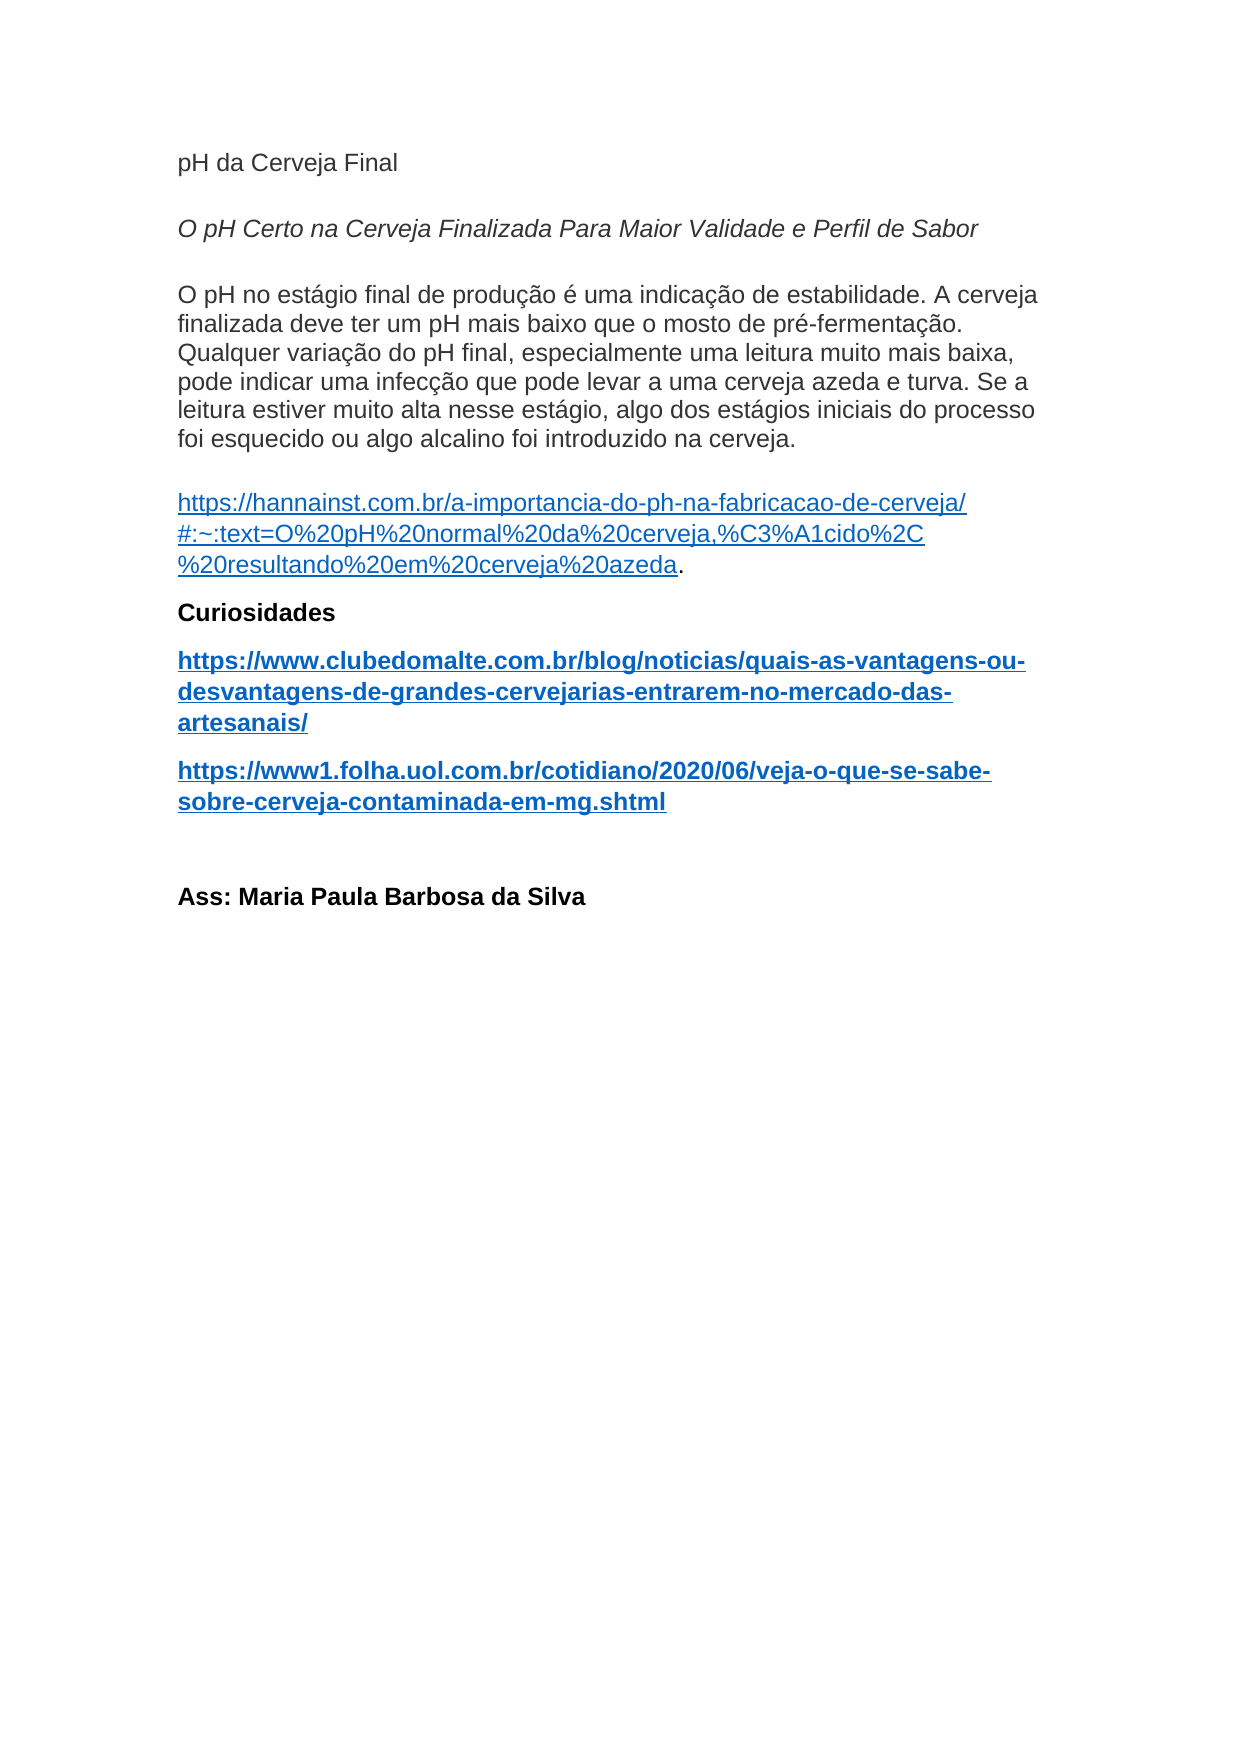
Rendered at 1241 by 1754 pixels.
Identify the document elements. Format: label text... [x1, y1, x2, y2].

subtitle pH da Cerveja Final [177, 148, 1063, 176]
text Ass: Maria Paula Barbosa da Silva [177, 882, 1063, 911]
text https://www1.folha.uol.com.br/cotidiano/2020/06/veja-o-que-se-sabe-sobre-cerveja-contaminada-em-mg.shtml [177, 756, 1063, 816]
subtitle O pH Certo na Cerveja Finalizada Para Maior Validade e Perfil de Sabor [177, 214, 1063, 243]
text https://www.clubedomalte.com.br/blog/noticias/quais-as-vantagens-ou-desvantagens-de-grandes-cervejarias-entrarem-no-mercado-das-artesanais/ [177, 646, 1063, 737]
text O pH no estágio final de produção é uma indicação de estabilidade. A cerveja finalizada deve ter um pH mais baixo que o mosto de pré-fermentação. Qualquer variação do pH final, especialmente uma leitura muito mais baixa, pode indicar uma infecção que pode levar a uma cerveja azeda e turva. Se a leitura estiver muito alta nesse estágio, algo dos estágios iniciais do processo foi esquecido ou algo alcalino foi introduzido na cerveja. [177, 281, 1063, 453]
text https://hannainst.com.br/a-importancia-do-ph-na-fabricacao-de-cerveja/#:~:text=O%20pH%20normal%20da%20cerveja,%C3%A1cido%2C%20resultando%20em%20cerveja%20azeda. [177, 488, 1063, 579]
text Curiosidades [177, 598, 1063, 627]
